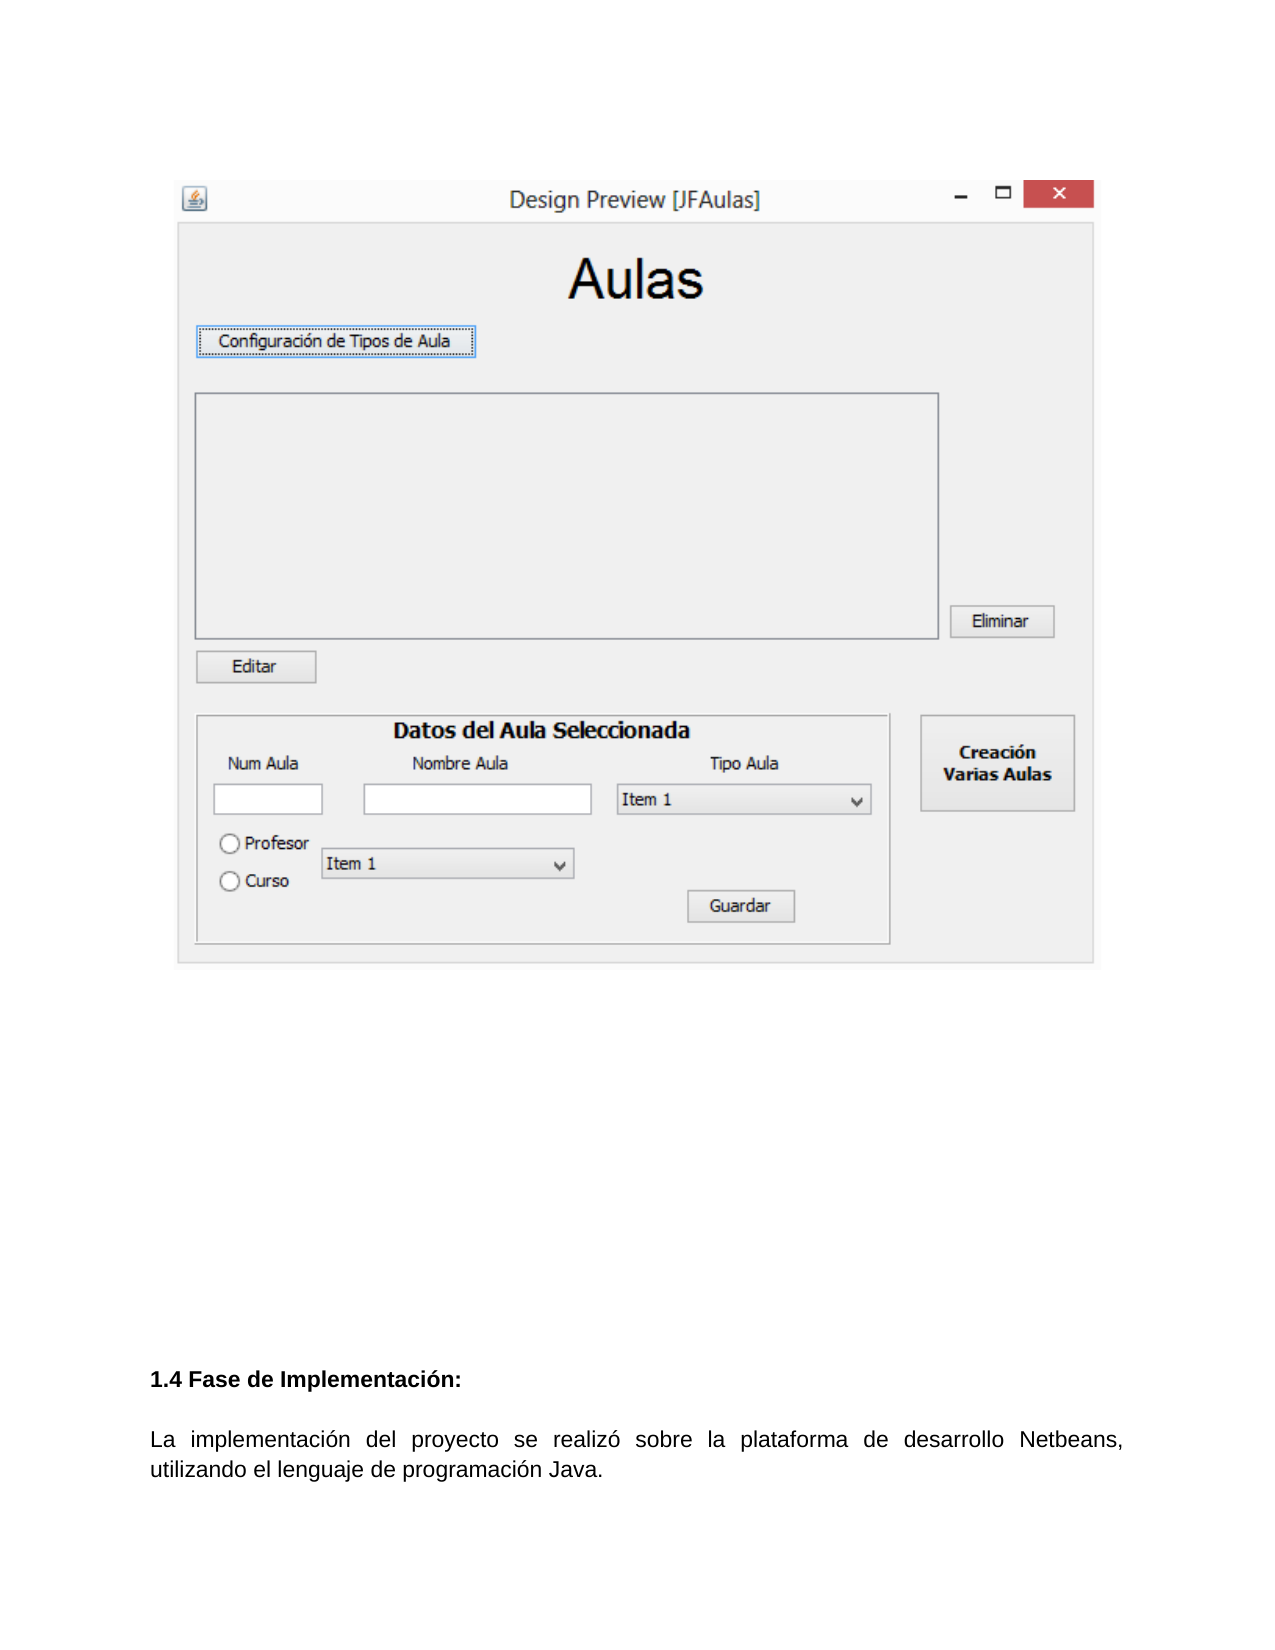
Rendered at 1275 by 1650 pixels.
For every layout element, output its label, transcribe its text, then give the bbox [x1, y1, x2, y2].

text La implementación del proyecto se realizó sobre la plataforma de desarrollo Netbeans, utilizando el lenguaje de programación Java. [150, 1426, 1125, 1483]
text 1.4 Fase de Implementación: [150, 1366, 1125, 1392]
picture [173, 180, 1102, 970]
